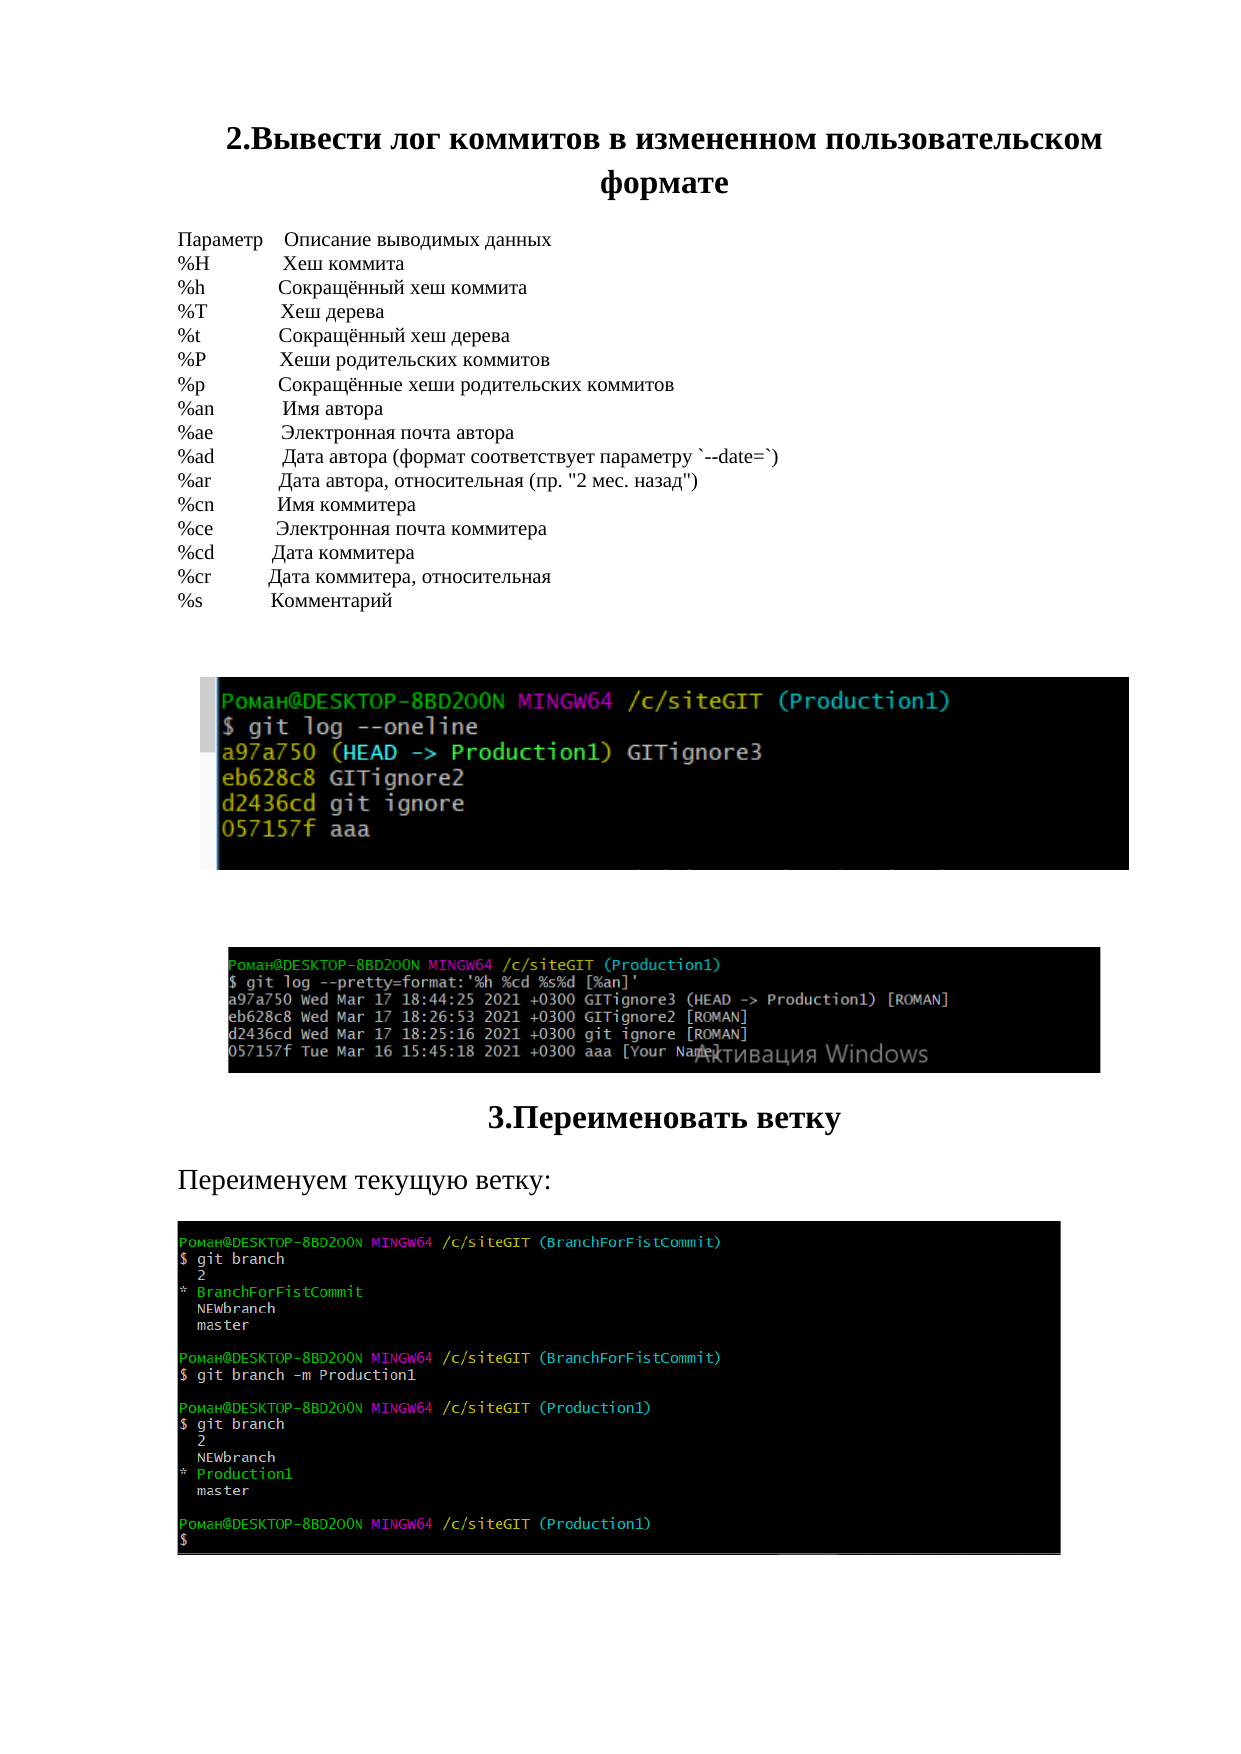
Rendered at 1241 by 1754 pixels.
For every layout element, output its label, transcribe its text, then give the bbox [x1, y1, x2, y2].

text %H Хеш коммита [177, 251, 1152, 275]
text %P Хеши родительских коммитов [177, 347, 1152, 371]
picture [177, 1221, 1061, 1555]
text %an Имя автора [177, 396, 1152, 419]
text %T Хеш дерева [177, 299, 1152, 323]
picture [228, 947, 1101, 1073]
text Переименуем текущую ветку: [177, 1162, 1152, 1196]
text %s Комментарий [177, 588, 1152, 612]
text %p Сокращённые хеши родительских коммитов [177, 371, 1152, 396]
text %ar Дата автора, относительная (пр. "2 мес. назад") [177, 468, 1152, 492]
text 2.Вывести лог коммитов в измененном пользовательском формате [177, 118, 1152, 201]
text %cn Имя коммитера [177, 492, 1152, 516]
text %ae Электронная почта автора [177, 419, 1152, 444]
text 3.Переименовать ветку [177, 1097, 1152, 1136]
text %cr Дата коммитера, относительная [177, 564, 1152, 588]
text Параметр Описание выводимых данных [177, 227, 1152, 251]
text %h Сокращённый хеш коммита [177, 275, 1152, 299]
picture [200, 677, 1129, 870]
text %ad Дата автора (формат соответствует параметру `--date=`) [177, 444, 1152, 468]
text %t Сокращённый хеш дерева [177, 323, 1152, 347]
text %cd Дата коммитера [177, 540, 1152, 564]
text %ce Электронная почта коммитера [177, 516, 1152, 540]
